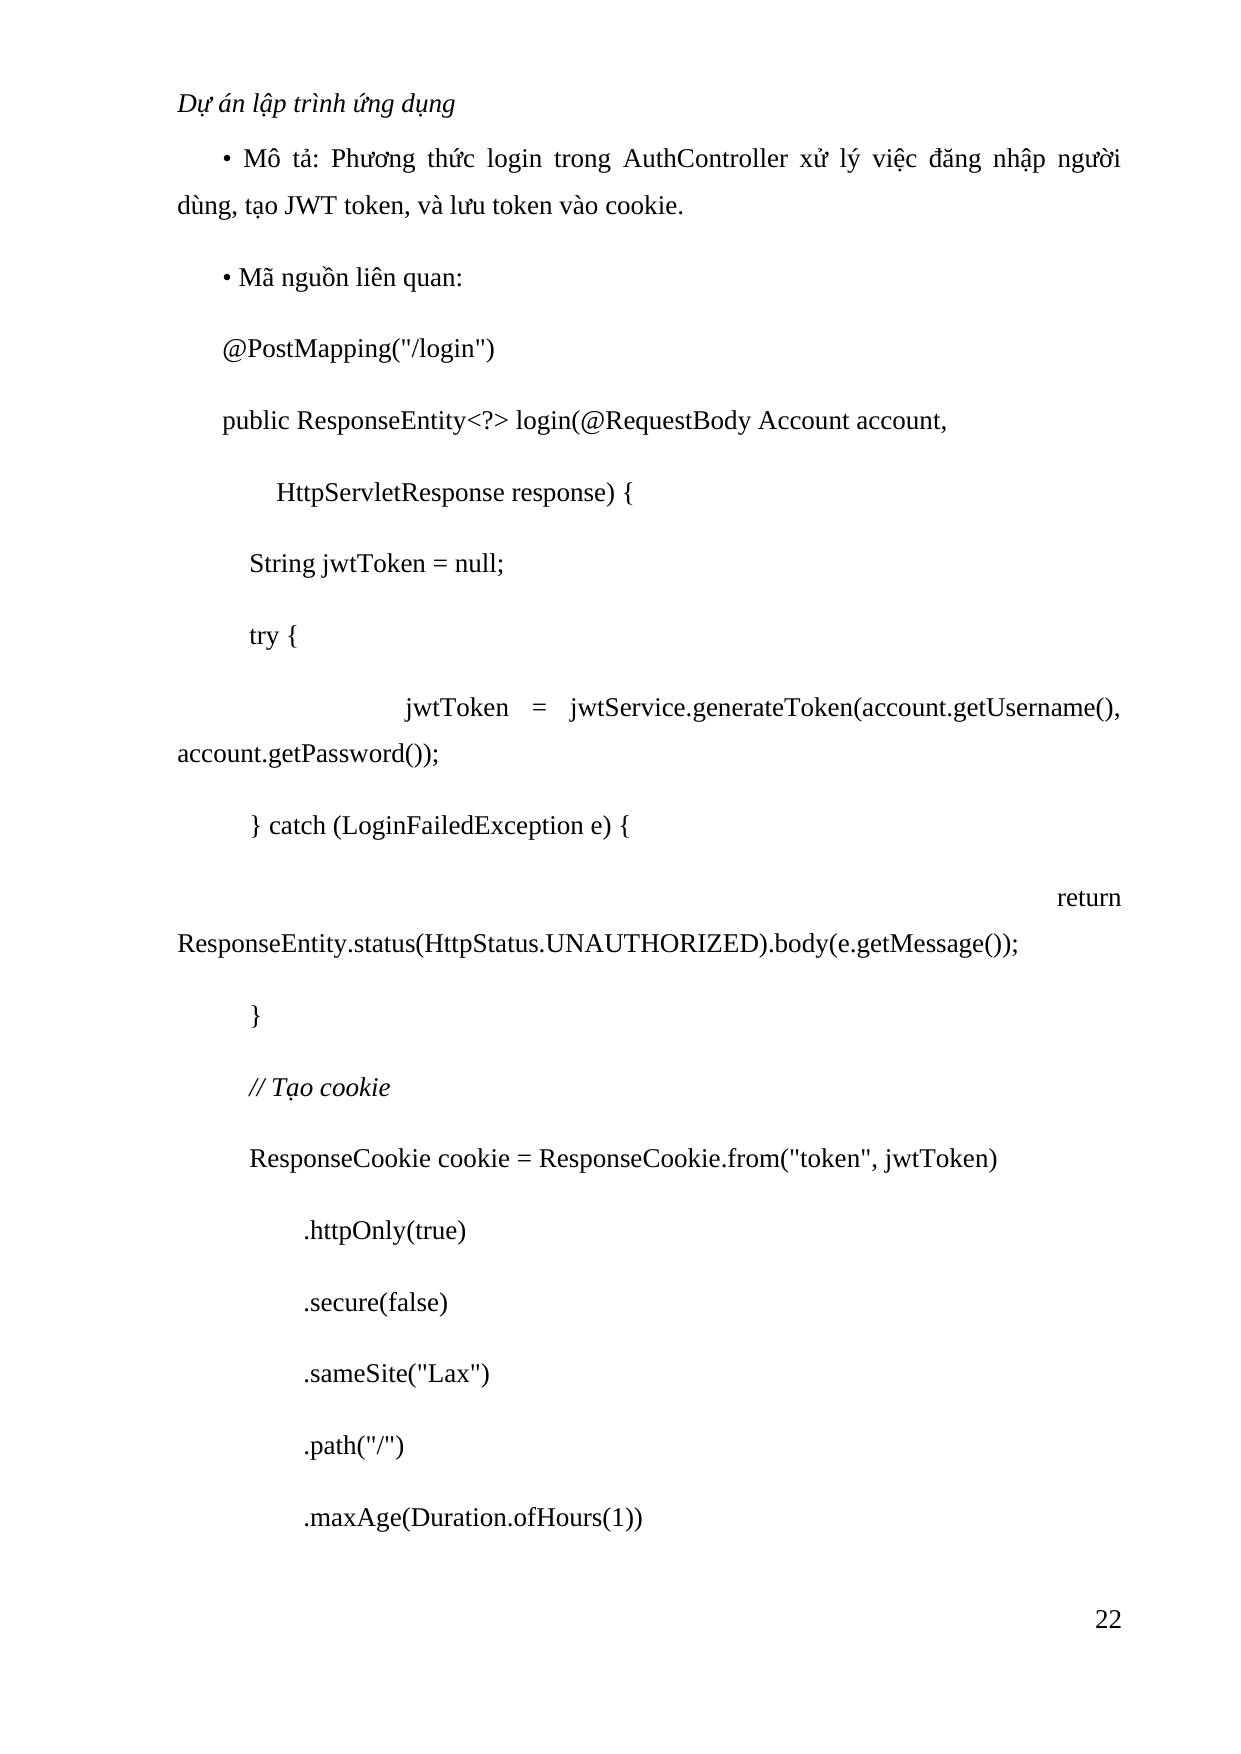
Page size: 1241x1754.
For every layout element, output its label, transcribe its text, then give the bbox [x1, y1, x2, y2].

text @PostMapping("/login") [177, 332, 1122, 364]
text .sameSite("Lax") [177, 1357, 1122, 1389]
text public ResponseEntity<?> login(@RequestBody Account account, [177, 404, 1122, 435]
text • Mô tả: Phương thức login trong AuthController xử lý việc đăng nhập người dùng, tạo JWT token, và lưu token vào cookie. [177, 142, 1122, 220]
text .path("/") [177, 1429, 1122, 1460]
text String jwtToken = null; [177, 547, 1122, 579]
text .secure(false) [177, 1286, 1122, 1317]
text // Tạo cookie [177, 1071, 1122, 1102]
text try { [177, 619, 1122, 650]
text } [177, 999, 1122, 1030]
text • Mã nguồn liên quan: [177, 261, 1122, 292]
text .httpOnly(true) [177, 1214, 1122, 1245]
text jwtToken = jwtService.generateToken(account.getUsername(), account.getPassword()); [177, 691, 1122, 769]
text return ResponseEntity.status(HttpStatus.UNAUTHORIZED).body(e.getMessage()); [177, 881, 1122, 959]
text ResponseCookie cookie = ResponseCookie.from("token", jwtToken) [177, 1142, 1122, 1174]
text .maxAge(Duration.ofHours(1)) [177, 1501, 1122, 1532]
text HttpServletResponse response) { [177, 476, 1122, 507]
text } catch (LoginFailedException e) { [177, 809, 1122, 840]
